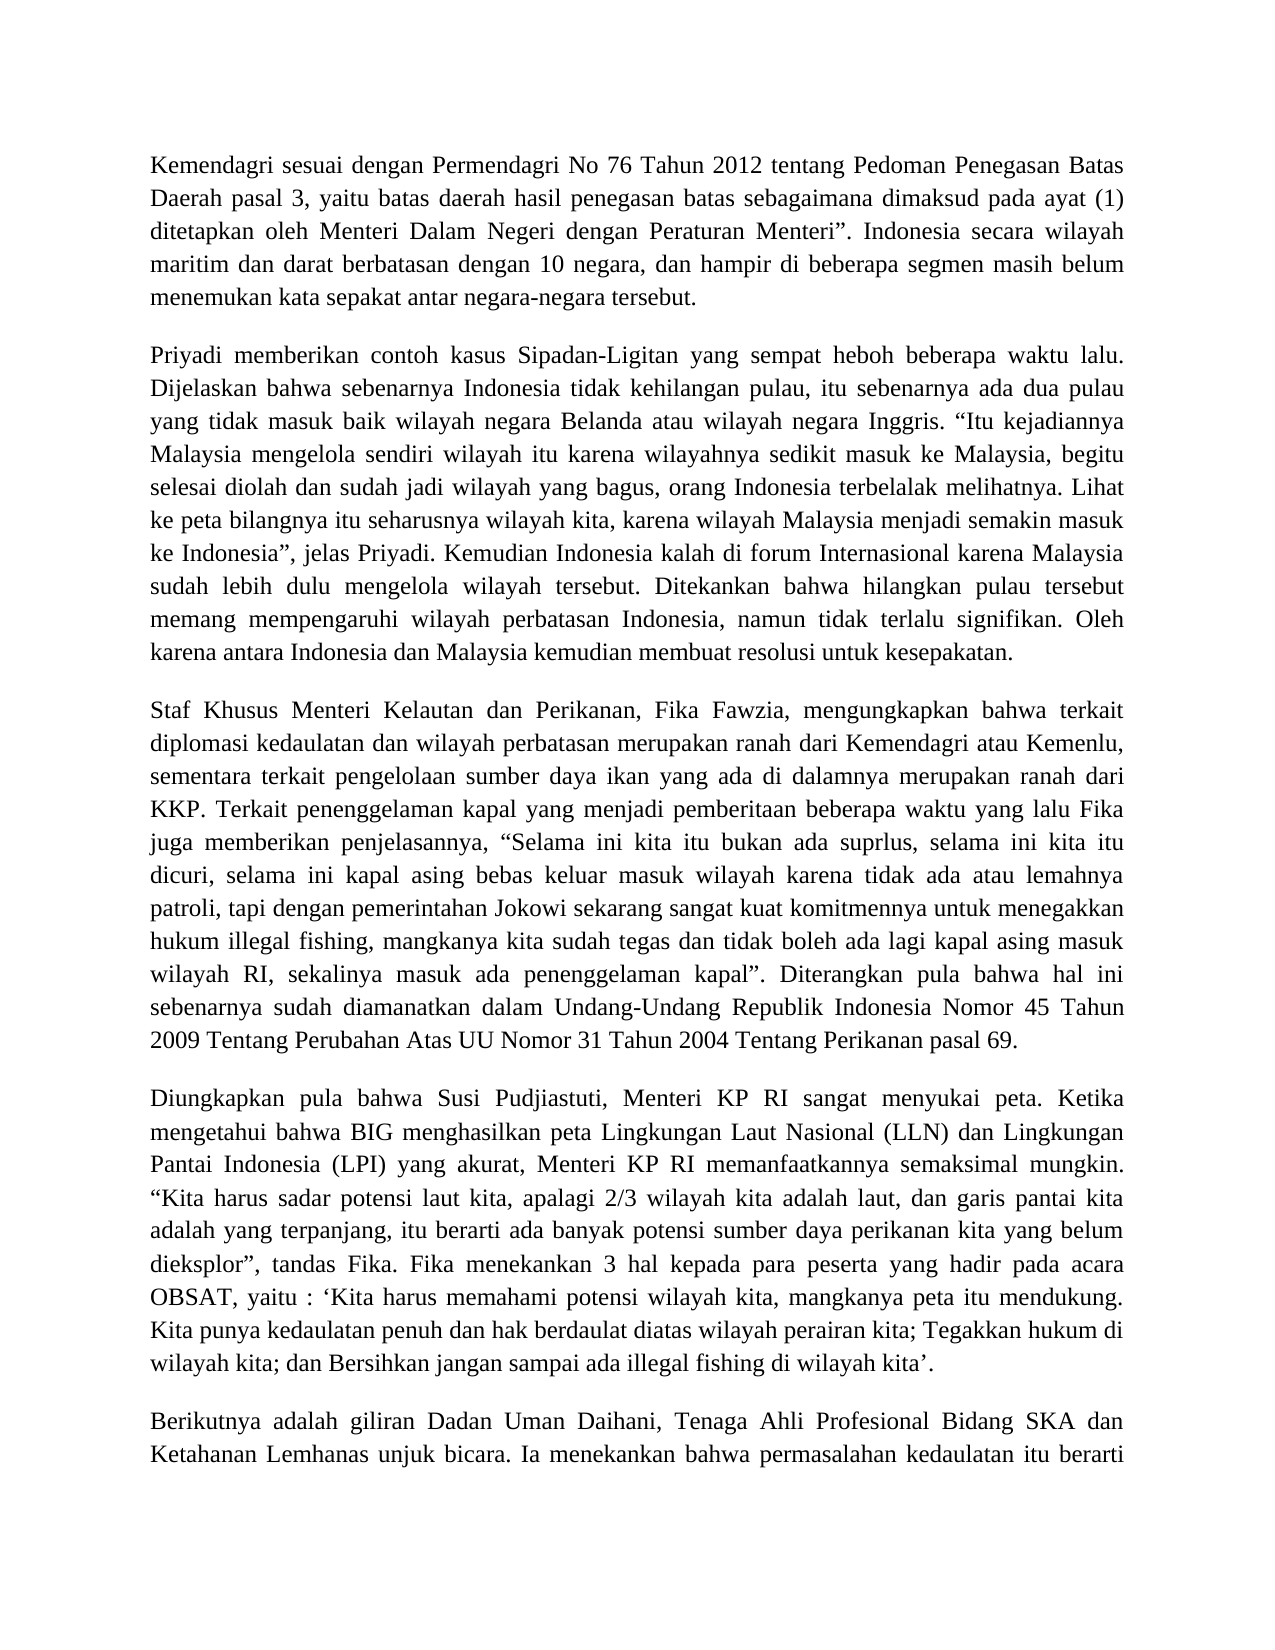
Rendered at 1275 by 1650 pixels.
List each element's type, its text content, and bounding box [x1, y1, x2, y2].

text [150, 150, 1125, 311]
text Priyadi memberikan contoh kasus Sipadan-Ligitan yang sempat heboh beberapa waktu lalu. Dijelaskan bahwa sebenarnya Indonesia tidak kehilangan pulau, itu sebenarnya ada dua pulau yang tidak masuk baik wilayah negara Belanda atau wilayah negara Inggris. “Itu kejadiannya Malaysia mengelola sendiri wilayah itu karena wilayahnya sedikit masuk ke Malaysia, begitu selesai diolah dan sudah jadi wilayah yang bagus, orang Indonesia terbelalak melihatnya. Lihat ke peta bilangnya itu seharusnya wilayah kita, karena wilayah Malaysia menjadi semakin masuk ke Indonesia”, jelas Priyadi. Kemudian Indonesia kalah di forum Internasional karena Malaysia sudah lebih dulu mengelola wilayah tersebut. Ditekankan bahwa hilangkan pulau tersebut memang mempengaruhi wilayah perbatasan Indonesia, namun tidak terlalu signifikan. Oleh karena antara Indonesia dan Malaysia kemudian membuat resolusi untuk kesepakatan. [150, 340, 1125, 666]
text Diungkapkan pula bahwa Susi Pudjiastuti, Menteri KP RI sangat menyukai peta. Ketika mengetahui bahwa BIG menghasilkan peta Lingkungan Laut Nasional (LLN) dan Lingkungan Pantai Indonesia (LPI) yang akurat, Menteri KP RI memanfaatkannya semaksimal mungkin. “Kita harus sadar potensi laut kita, apalagi 2/3 wilayah kita adalah laut, dan garis pantai kita adalah yang terpanjang, itu berarti ada banyak potensi sumber daya perikanan kita yang belum dieksplor”, tandas Fika. Fika menekankan 3 hal kepada para peserta yang hadir pada acara OBSAT, yaitu : ‘Kita harus memahami potensi wilayah kita, mangkanya peta itu mendukung. Kita punya kedaulatan penuh dan hak berdaulat diatas wilayah perairan kita; Tegakkan hukum di wilayah kita; dan Bersihkan jangan sampai ada illegal fishing di wilayah kita’. [150, 1083, 1125, 1376]
text Staf Khusus Menteri Kelautan dan Perikanan, Fika Fawzia, mengungkapkan bahwa terkait diplomasi kedaulatan dan wilayah perbatasan merupakan ranah dari Kemendagri atau Kemenlu, sementara terkait pengelolaan sumber daya ikan yang ada di dalamnya merupakan ranah dari KKP. Terkait penenggelaman kapal yang menjadi pemberitaan beberapa waktu yang lalu Fika juga memberikan penjelasannya, “Selama ini kita itu bukan ada suprlus, selama ini kita itu dicuri, selama ini kapal asing bebas keluar masuk wilayah karena tidak ada atau lemahnya patroli, tapi dengan pemerintahan Jokowi sekarang sangat kuat komitmennya untuk menegakkan hukum illegal fishing, mangkanya kita sudah tegas dan tidak boleh ada lagi kapal asing masuk wilayah RI, sekalinya masuk ada penenggelaman kapal”. Diterangkan pula bahwa hal ini sebenarnya sudah diamanatkan dalam Undang-Undang Republik Indonesia Nomor 45 Tahun 2009 Tentang Perubahan Atas UU Nomor 31 Tahun 2004 Tentang Perikanan pasal 69. [150, 695, 1125, 1054]
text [150, 1406, 1125, 1467]
